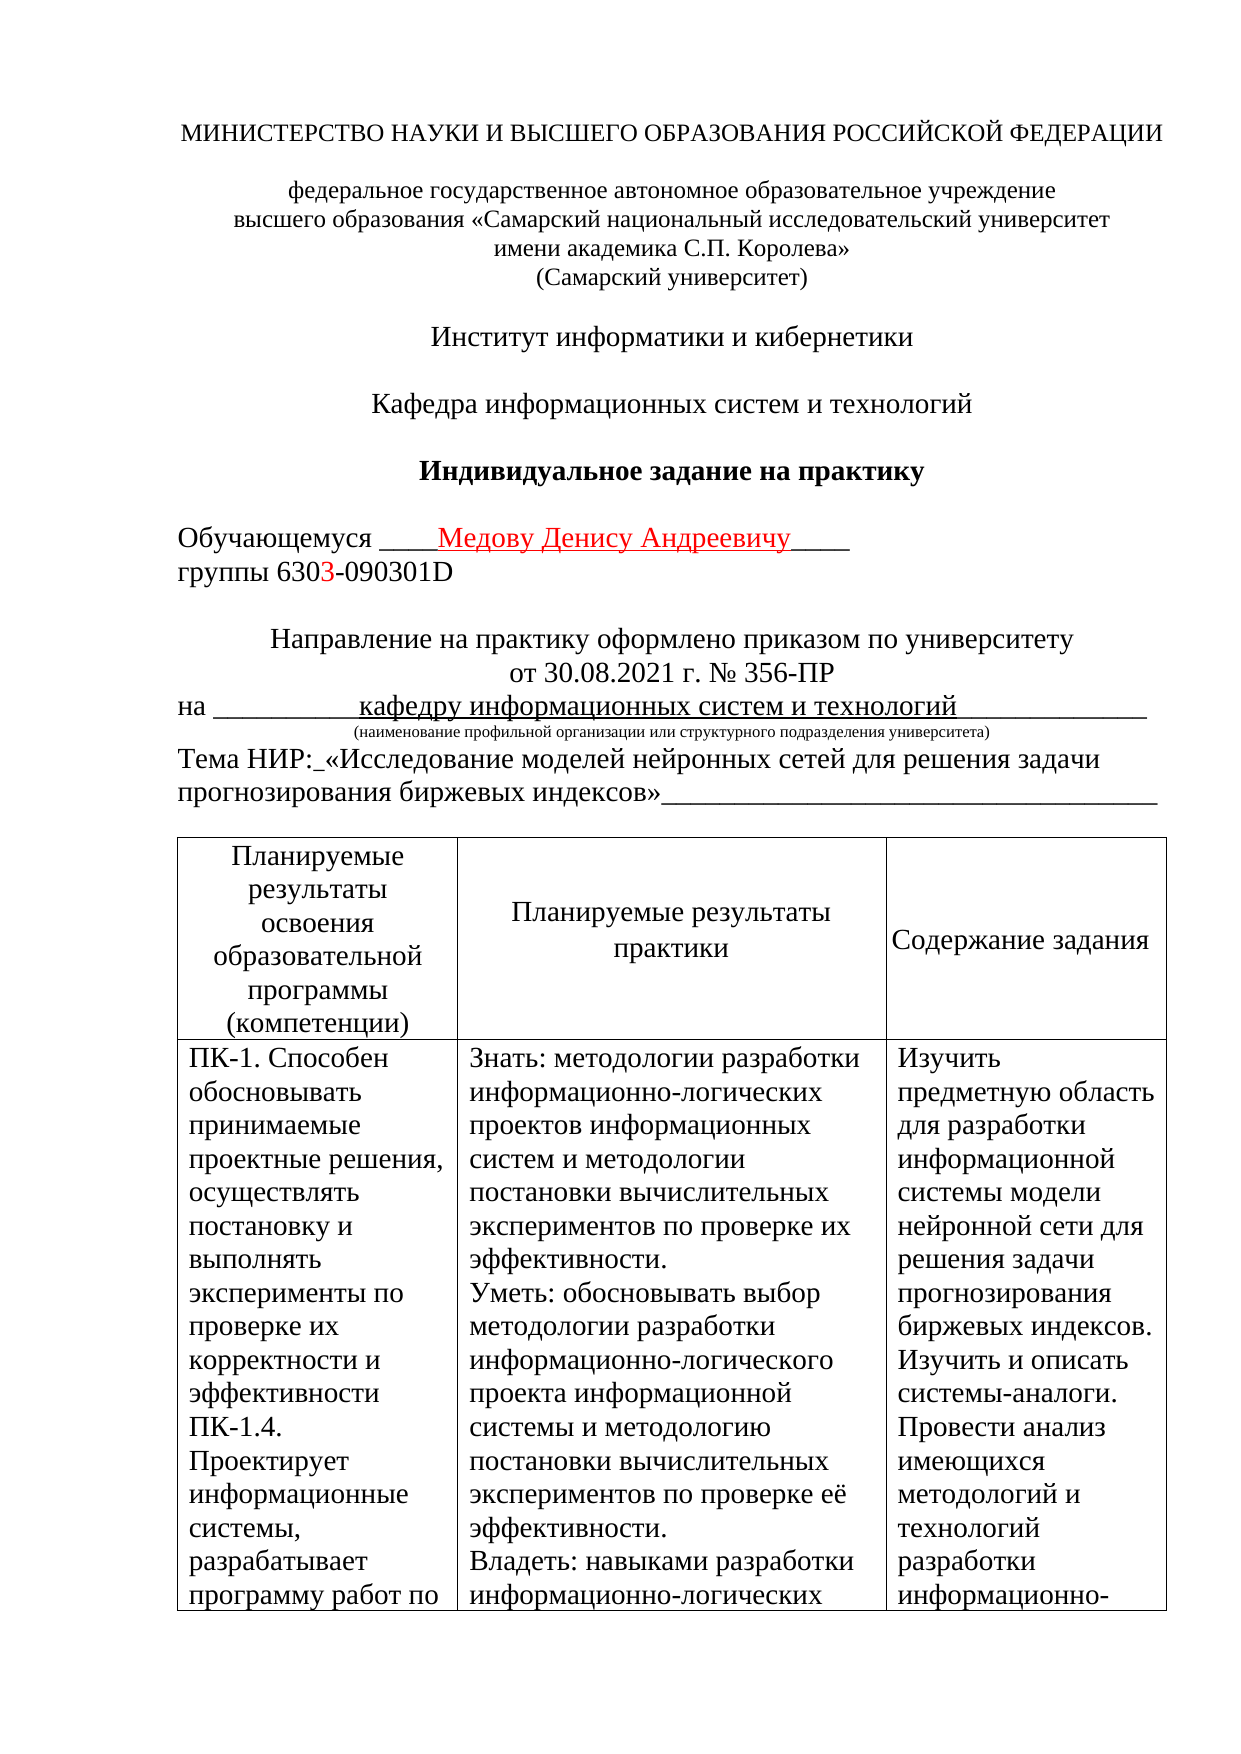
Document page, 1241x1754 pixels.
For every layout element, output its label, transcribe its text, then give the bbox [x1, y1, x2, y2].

text группы 6303-090301D [177, 554, 1167, 588]
text федеральное государственное автономное образовательное учреждение [177, 176, 1167, 204]
table_header Планируемые результаты освоения образовательной программы (компетенции) [178, 838, 457, 1039]
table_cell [887, 1040, 1166, 1610]
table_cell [458, 1040, 886, 1610]
text Обучающемуся ____Медову Денису Андреевичу____ [177, 521, 1167, 554]
text МИНИСТЕРСТВО НАУКИ И ВЫСШЕГО ОБРАЗОВАНИЯ РОССИЙСКОЙ ФЕДЕРАЦИИ [177, 118, 1167, 147]
text Кафедра информационных систем и технологий [177, 386, 1167, 420]
text Тема НИР:_«Исследование моделей нейронных сетей для решения задачи прогнозирования биржевых индексов»__________________________________ [177, 741, 1167, 808]
text на __________кафедру информационных систем и технологий_____________ [177, 688, 1167, 722]
table_header Планируемые результаты практики [458, 838, 886, 1039]
text от 30.08.2021 г. № 356-ПР [177, 655, 1167, 688]
text Индивидуальное задание на практику [177, 453, 1167, 487]
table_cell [178, 1040, 457, 1610]
text высшего образования «Самарский национальный исследовательский университет [177, 204, 1167, 233]
text (наименование профильной организации или структурного подразделения университета) [177, 722, 1167, 741]
text (Самарский университет) [177, 262, 1167, 291]
text Институт информатики и кибернетики [177, 319, 1167, 353]
text Направление на практику оформлено приказом по университету [177, 621, 1167, 655]
text имени академика С.П. Королева» [177, 233, 1167, 262]
table_header Содержание задания [887, 838, 1166, 1039]
